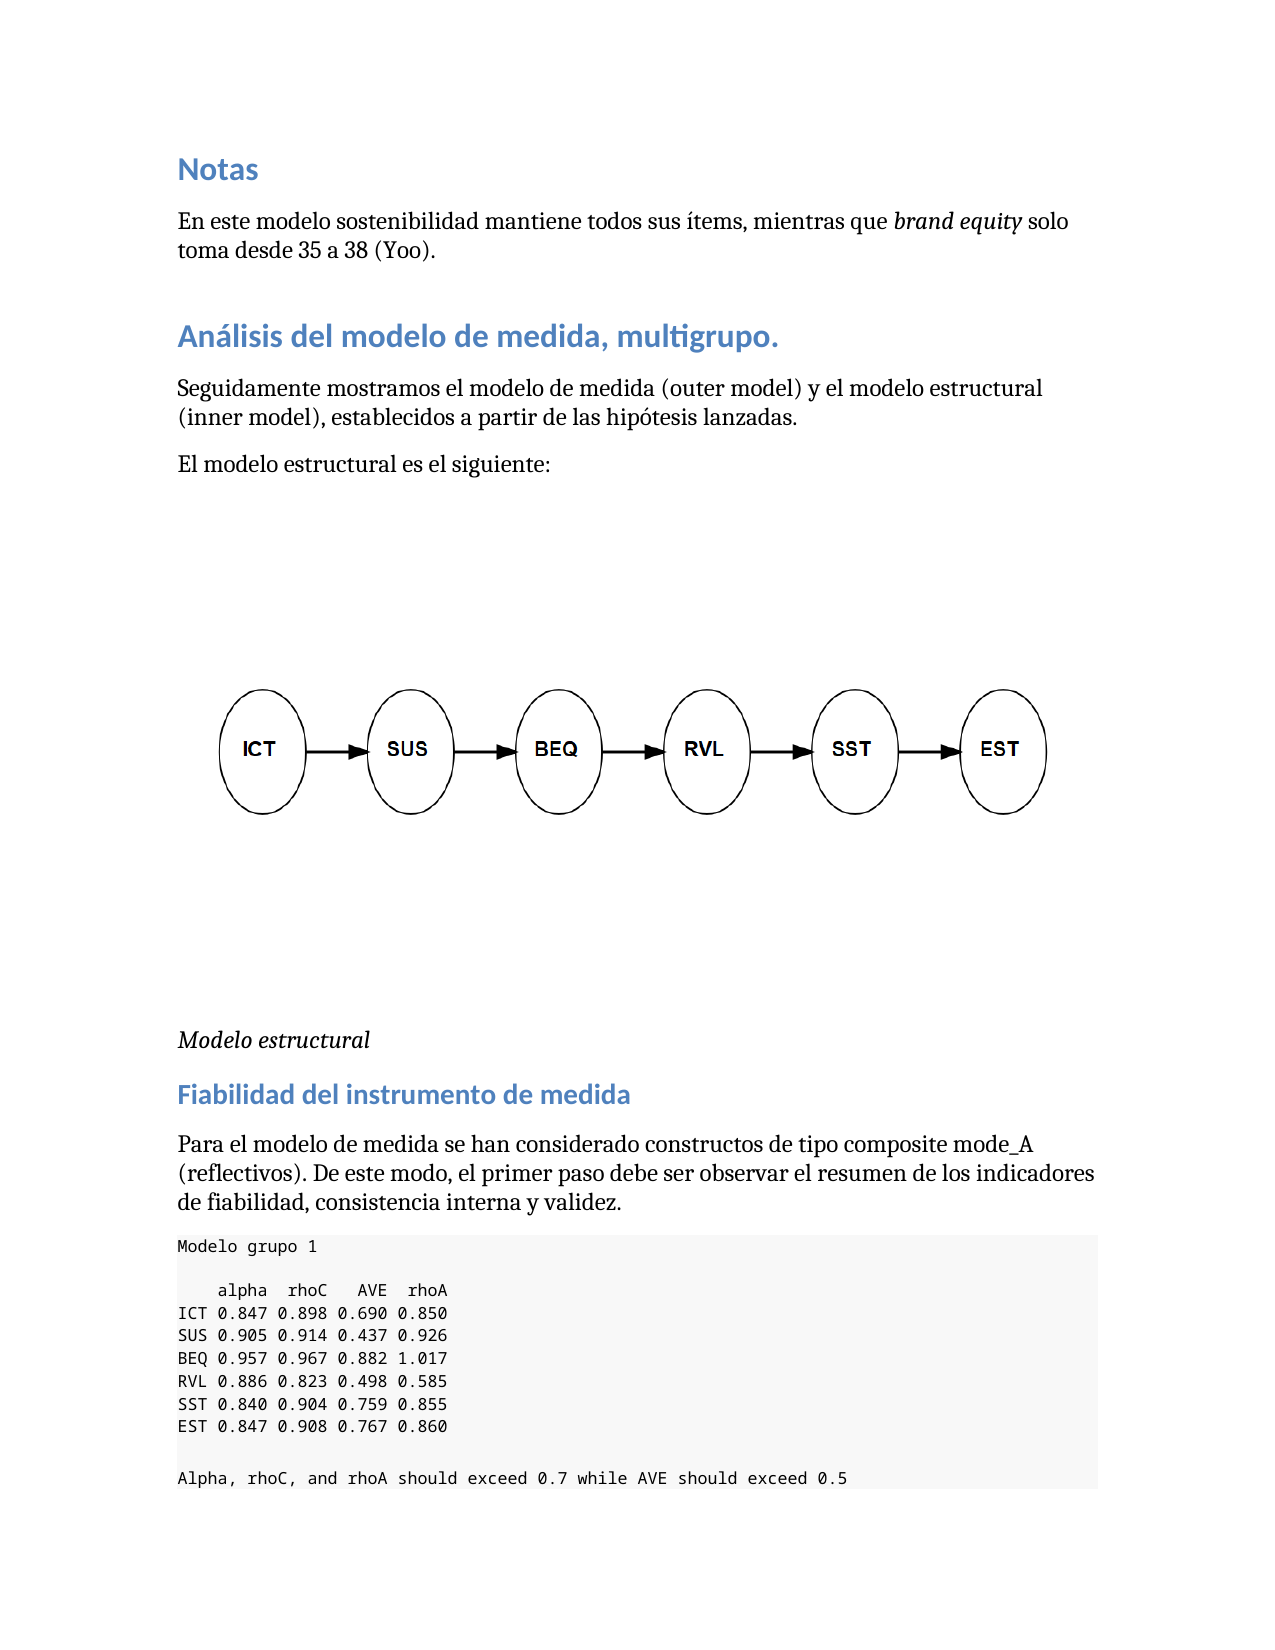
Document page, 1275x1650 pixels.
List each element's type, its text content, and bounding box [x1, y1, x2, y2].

subtitle Notas [177, 148, 1098, 188]
text En este modelo sostenibilidad mantiene todos sus ítems, mientras que brand equity solo toma desde 35 a 38 (Yoo). [177, 207, 1098, 264]
subtitle Fiabilidad del instrumento de medida [177, 1076, 1098, 1111]
subtitle Análisis del modelo de medida, multigrupo. [177, 314, 1098, 355]
text Para el modelo de medida se han considerado constructos de tipo composite mode_A (reflectivos). De este modo, el primer paso debe ser observar el resumen de los indicadores de fiabilidad, consistencia interna y validez. [177, 1130, 1098, 1216]
text Modelo estructural [177, 1026, 1098, 1055]
text Seguidamente mostramos el modelo de medida (outer model) y el modelo estructural (inner model), establecidos a partir de las hipótesis lanzadas. [177, 374, 1098, 432]
picture [177, 497, 1053, 1006]
text alpha rhoC AVE rhoA ICT 0.847 0.898 0.690 0.850 SUS 0.905 0.914 0.437 0.926 BEQ 0.957 0.967 0.882 1.017 RVL 0.886 0.823 0.498 0.585 SST 0.840 0.904 0.759 0.855 EST 0.847 0.908 0.767 0.860 Alpha, rhoC, and rhoA should exceed 0.7 while AVE should exceed 0.5 [177, 1279, 1098, 1489]
text Modelo grupo 1 [177, 1235, 1098, 1258]
text El modelo estructural es el siguiente: [177, 450, 1098, 479]
